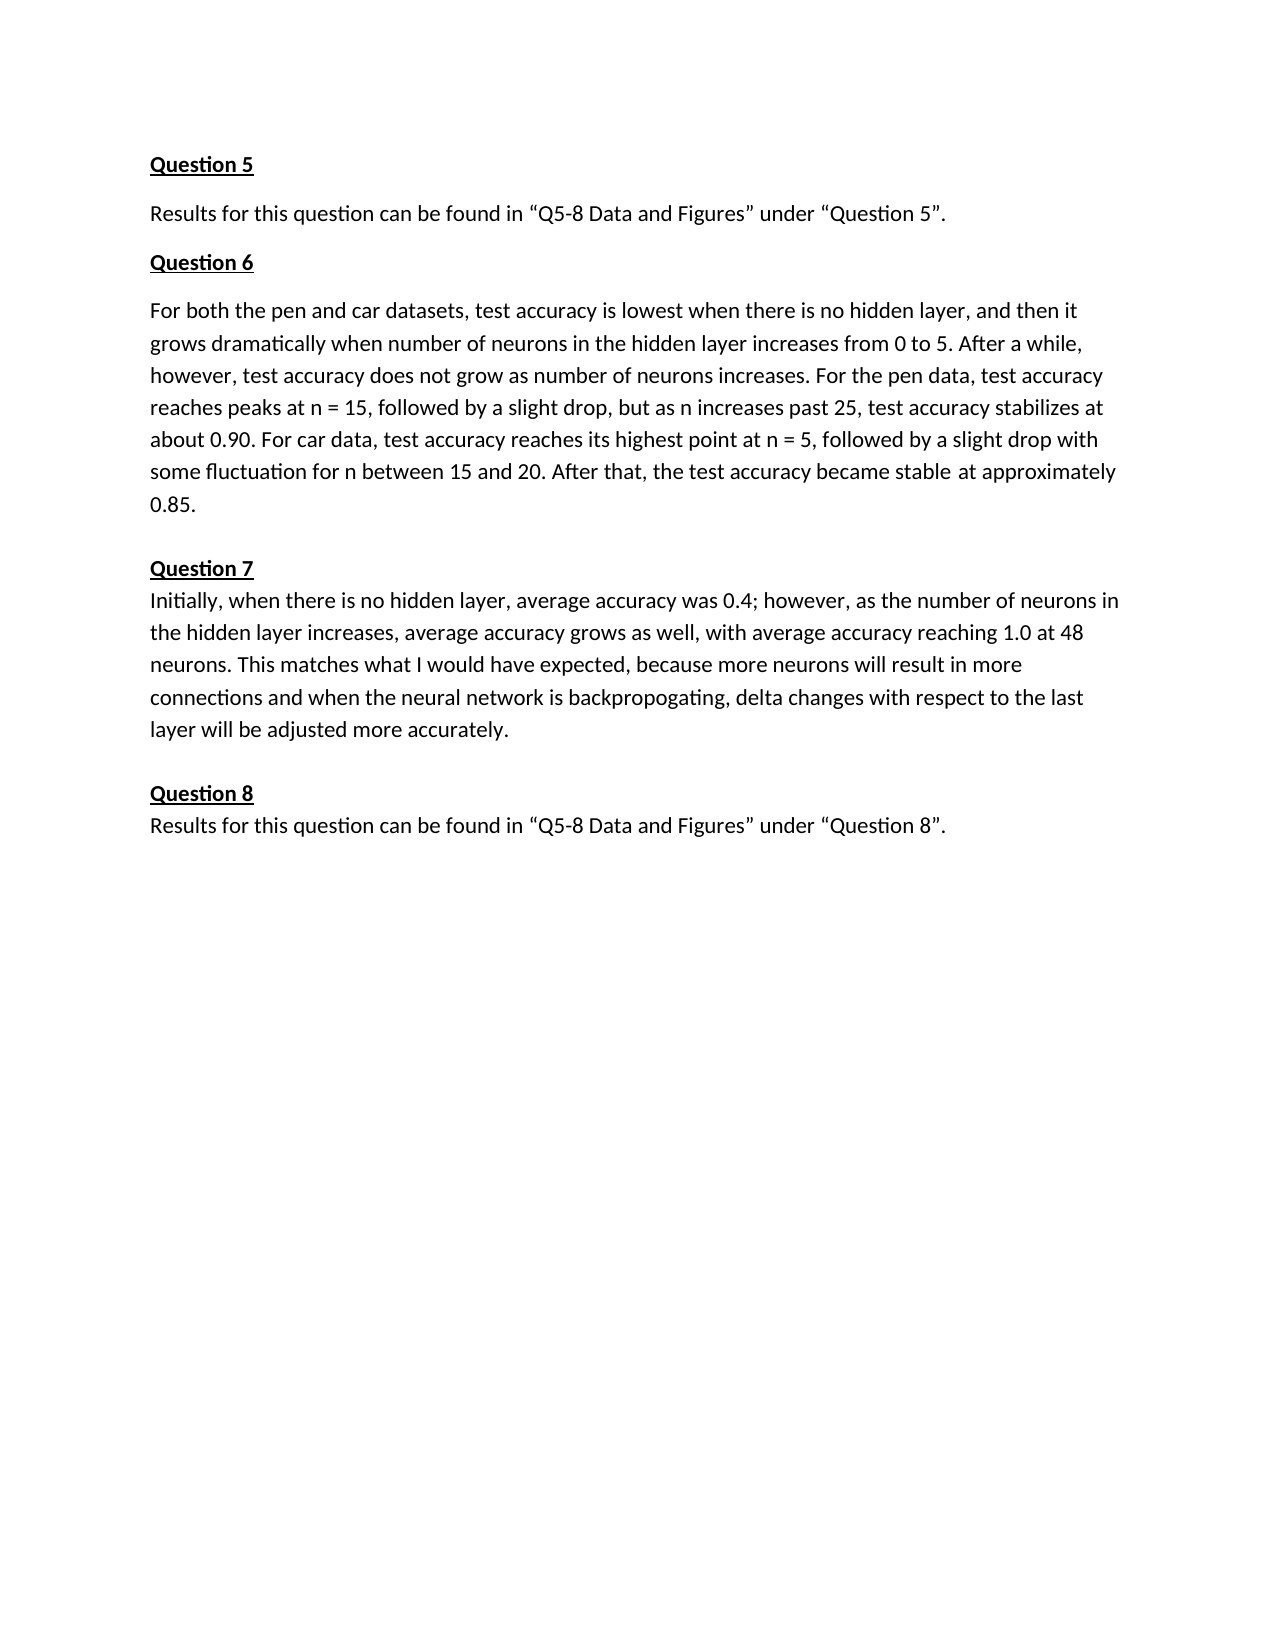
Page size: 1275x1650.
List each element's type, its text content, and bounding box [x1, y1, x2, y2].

text Initially, when there is no hidden layer, average accuracy was 0.4; however, as the number of neurons in the hidden layer increases, average accuracy grows as well, with average accuracy reaching 1.0 at 48 neurons. This matches what I would have expected, because more neurons will result in more connections and when the neural network is backpropogating, delta changes with respect to the last layer will be adjusted more accurately. [150, 586, 1125, 743]
text Question 5 [150, 150, 1125, 178]
text Question 7 [150, 554, 1125, 582]
text Results for this question can be found in “Q5-8 Data and Figures” under “Question 5”. [150, 199, 1125, 227]
text Question 6 [150, 248, 1125, 276]
text Question 8 [150, 779, 1125, 807]
text Results for this question can be found in “Q5-8 Data and Figures” under “Question 8”. [150, 812, 1125, 839]
text For both the pen and car datasets, test accuracy is lowest when there is no hidden layer, and then it grows dramatically when number of neurons in the hidden layer increases from 0 to 5. After a while, however, test accuracy does not grow as number of neurons increases. For the pen data, test accuracy reaches peaks at n = 15, followed by a slight drop, but as n increases past 25, test accuracy stabilizes at about 0.90. For car data, test accuracy reaches its highest point at n = 5, followed by a slight drop with some fluctuation for n between 15 and 20. After that, the test accuracy became stable at approximately 0.85. [150, 297, 1125, 518]
